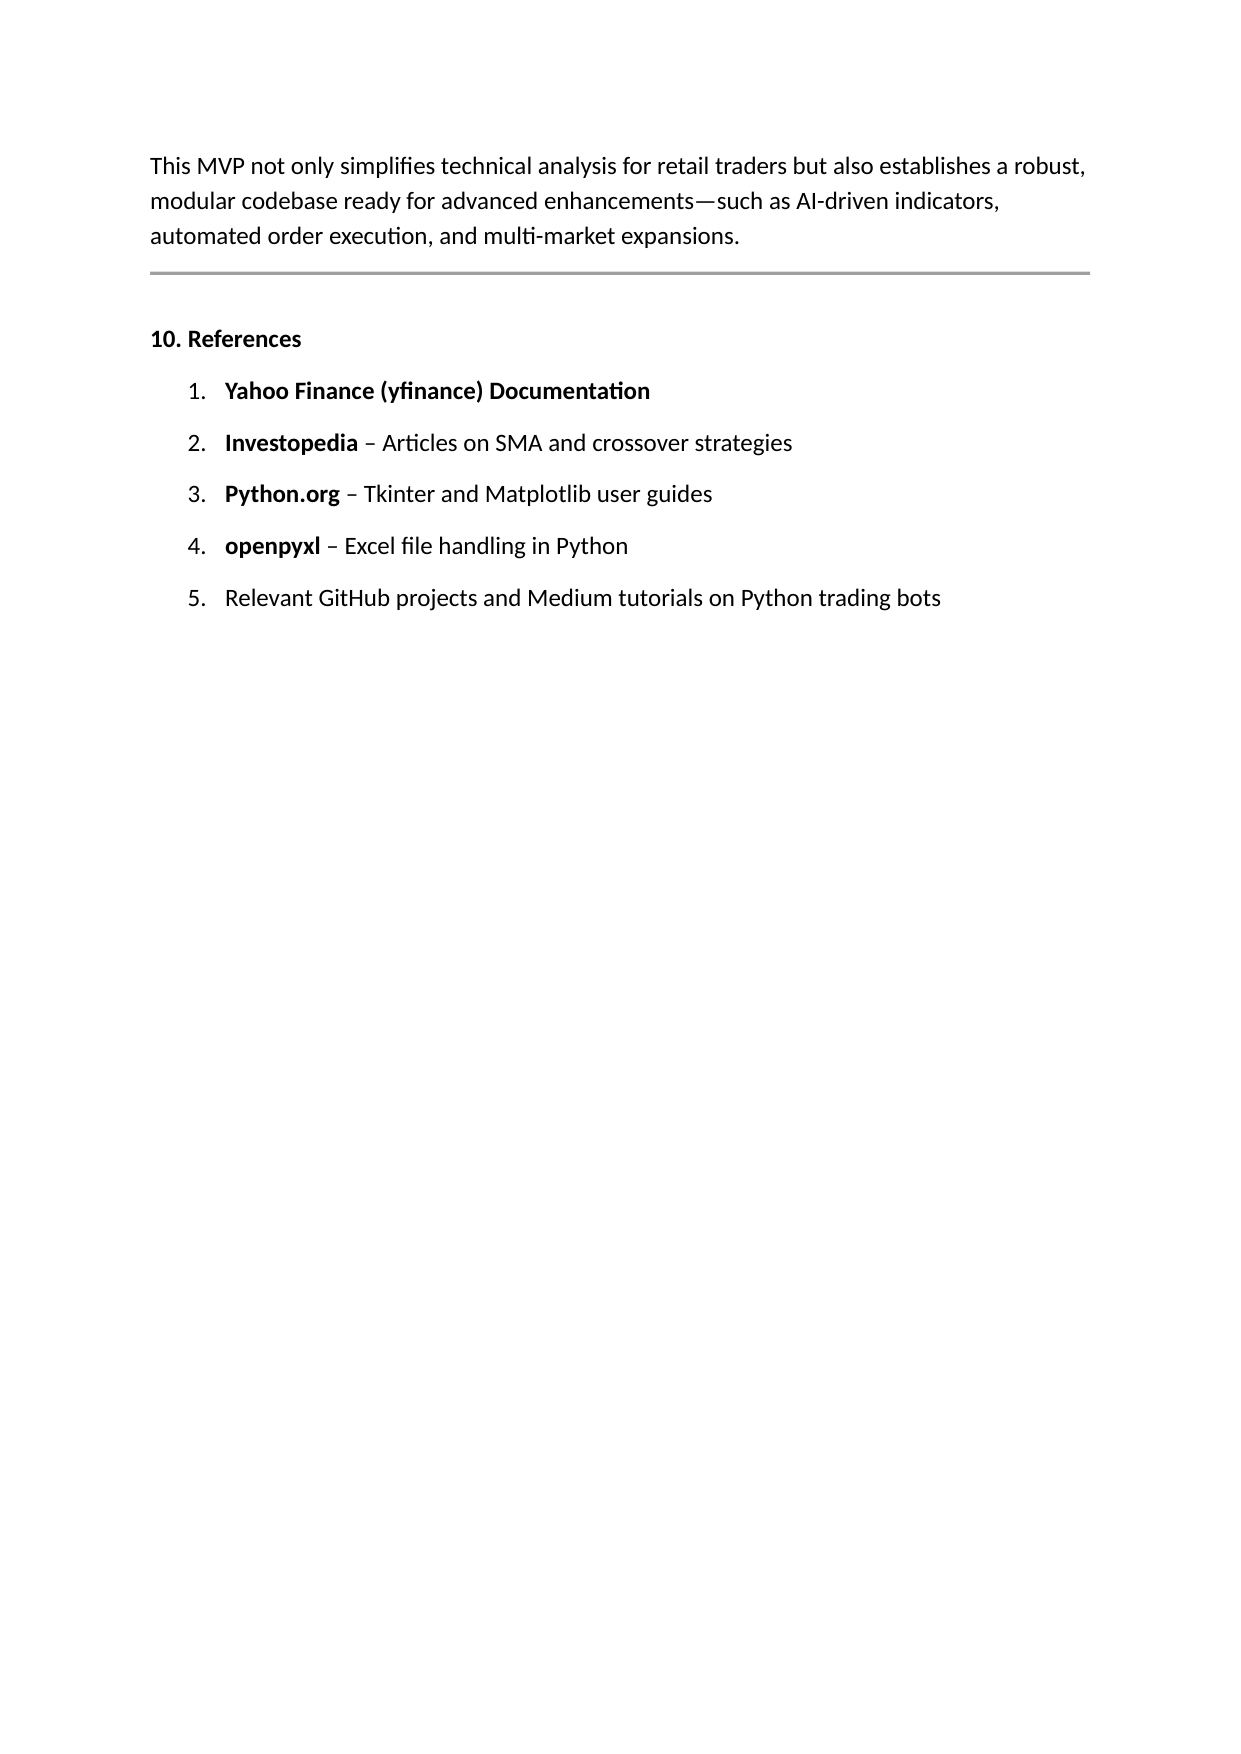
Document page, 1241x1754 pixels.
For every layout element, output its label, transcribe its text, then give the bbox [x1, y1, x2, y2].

text 10. References [150, 323, 1090, 354]
list Relevant GitHub projects and Medium tutorials on Python trading bots [187, 582, 1090, 612]
list openpyxl – Excel file handling in Python [187, 530, 1090, 561]
list Yahoo Finance (yfinance) Documentation [187, 375, 1090, 406]
list Python.org – Tkinter and Matplotlib user guides [187, 478, 1090, 509]
text This MVP not only simplifies technical analysis for retail traders but also establishes a robust, modular codebase ready for advanced enhancements—such as AI-driven indicators, automated order execution, and multi-market expansions. [150, 150, 1090, 251]
list Investopedia – Articles on SMA and crossover strategies [187, 427, 1090, 457]
